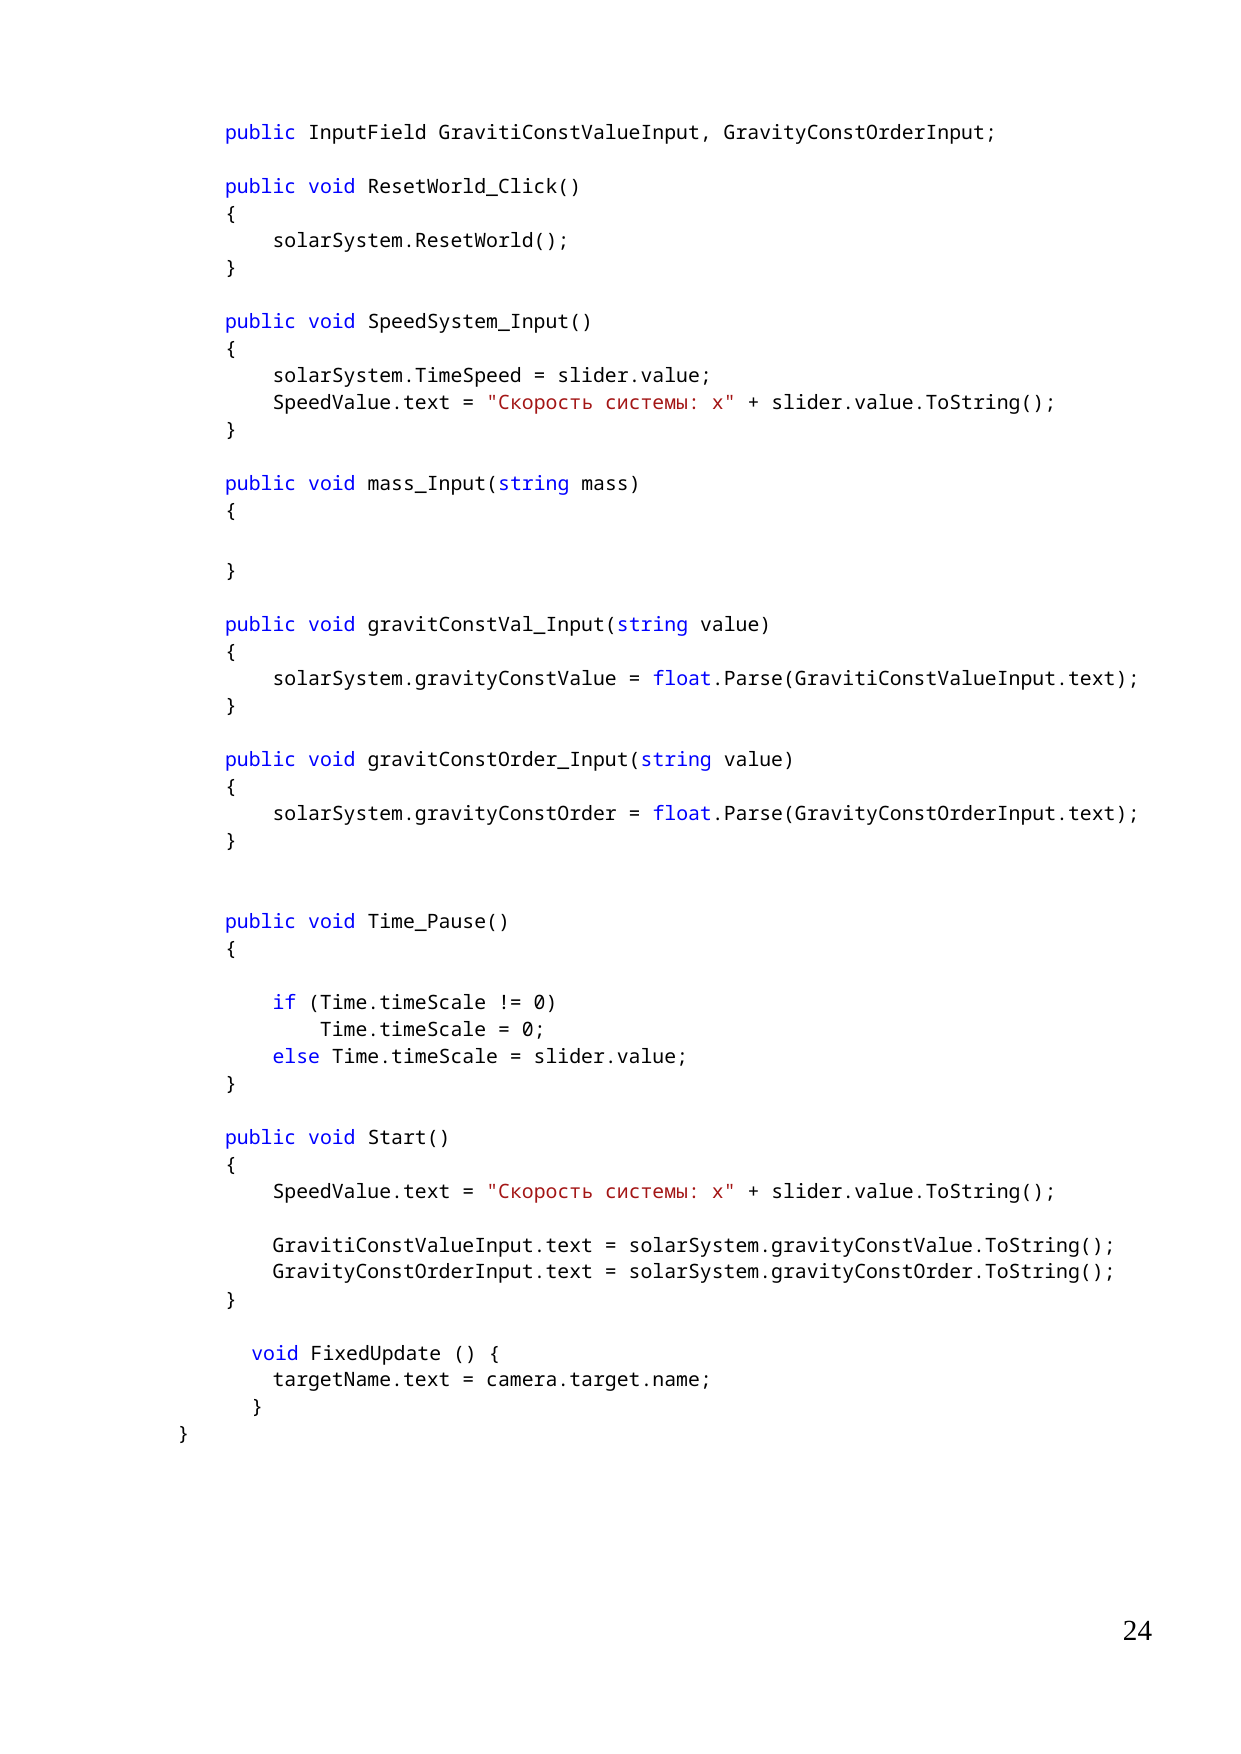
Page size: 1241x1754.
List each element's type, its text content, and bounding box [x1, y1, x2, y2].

text solarSystem.ResetWorld(); [177, 226, 1152, 253]
text solarSystem.gravityConstOrder = float.Parse(GravityConstOrderInput.text); [177, 799, 1152, 826]
text { [177, 1150, 1152, 1177]
text solarSystem.gravityConstValue = float.Parse(GravitiConstValueInput.text); [177, 664, 1152, 691]
text public void gravitConstVal_Input(string value) [177, 610, 1152, 637]
text public void SpeedSystem_Input() [177, 307, 1152, 334]
text { [177, 334, 1152, 361]
text } [177, 1069, 1152, 1096]
text } [177, 1420, 1152, 1447]
text } [177, 826, 1152, 853]
text { [177, 199, 1152, 226]
text } [177, 556, 1152, 583]
text } [177, 253, 1152, 280]
text public void ResetWorld_Click() [177, 172, 1152, 199]
text public void gravitConstOrder_Input(string value) [177, 745, 1152, 772]
text } [177, 691, 1152, 718]
text GravitiConstValueInput.text = solarSystem.gravityConstValue.ToString(); [177, 1231, 1152, 1258]
text { [177, 772, 1152, 799]
text public InputField GravitiConstValueInput, GravityConstOrderInput; [177, 118, 1152, 145]
text SpeedValue.text = "Скорость системы: x" + slider.value.ToString(); [177, 1177, 1152, 1204]
text { [177, 934, 1152, 961]
text public void Start() [177, 1123, 1152, 1150]
text solarSystem.TimeSpeed = slider.value; [177, 361, 1152, 388]
text SpeedValue.text = "Скорость системы: x" + slider.value.ToString(); [177, 388, 1152, 415]
text { [177, 496, 1152, 523]
text public void mass_Input(string mass) [177, 469, 1152, 496]
text } [177, 1285, 1152, 1312]
text Time.timeScale = 0; [177, 1015, 1152, 1042]
text { [177, 637, 1152, 664]
text } [177, 415, 1152, 442]
text else Time.timeScale = slider.value; [177, 1042, 1152, 1069]
text targetName.text = camera.target.name; [177, 1366, 1152, 1393]
text void FixedUpdate () { [177, 1339, 1152, 1366]
text if (Time.timeScale != 0) [177, 988, 1152, 1015]
text GravityConstOrderInput.text = solarSystem.gravityConstOrder.ToString(); [177, 1258, 1152, 1285]
text } [177, 1393, 1152, 1420]
text public void Time_Pause() [177, 907, 1152, 934]
